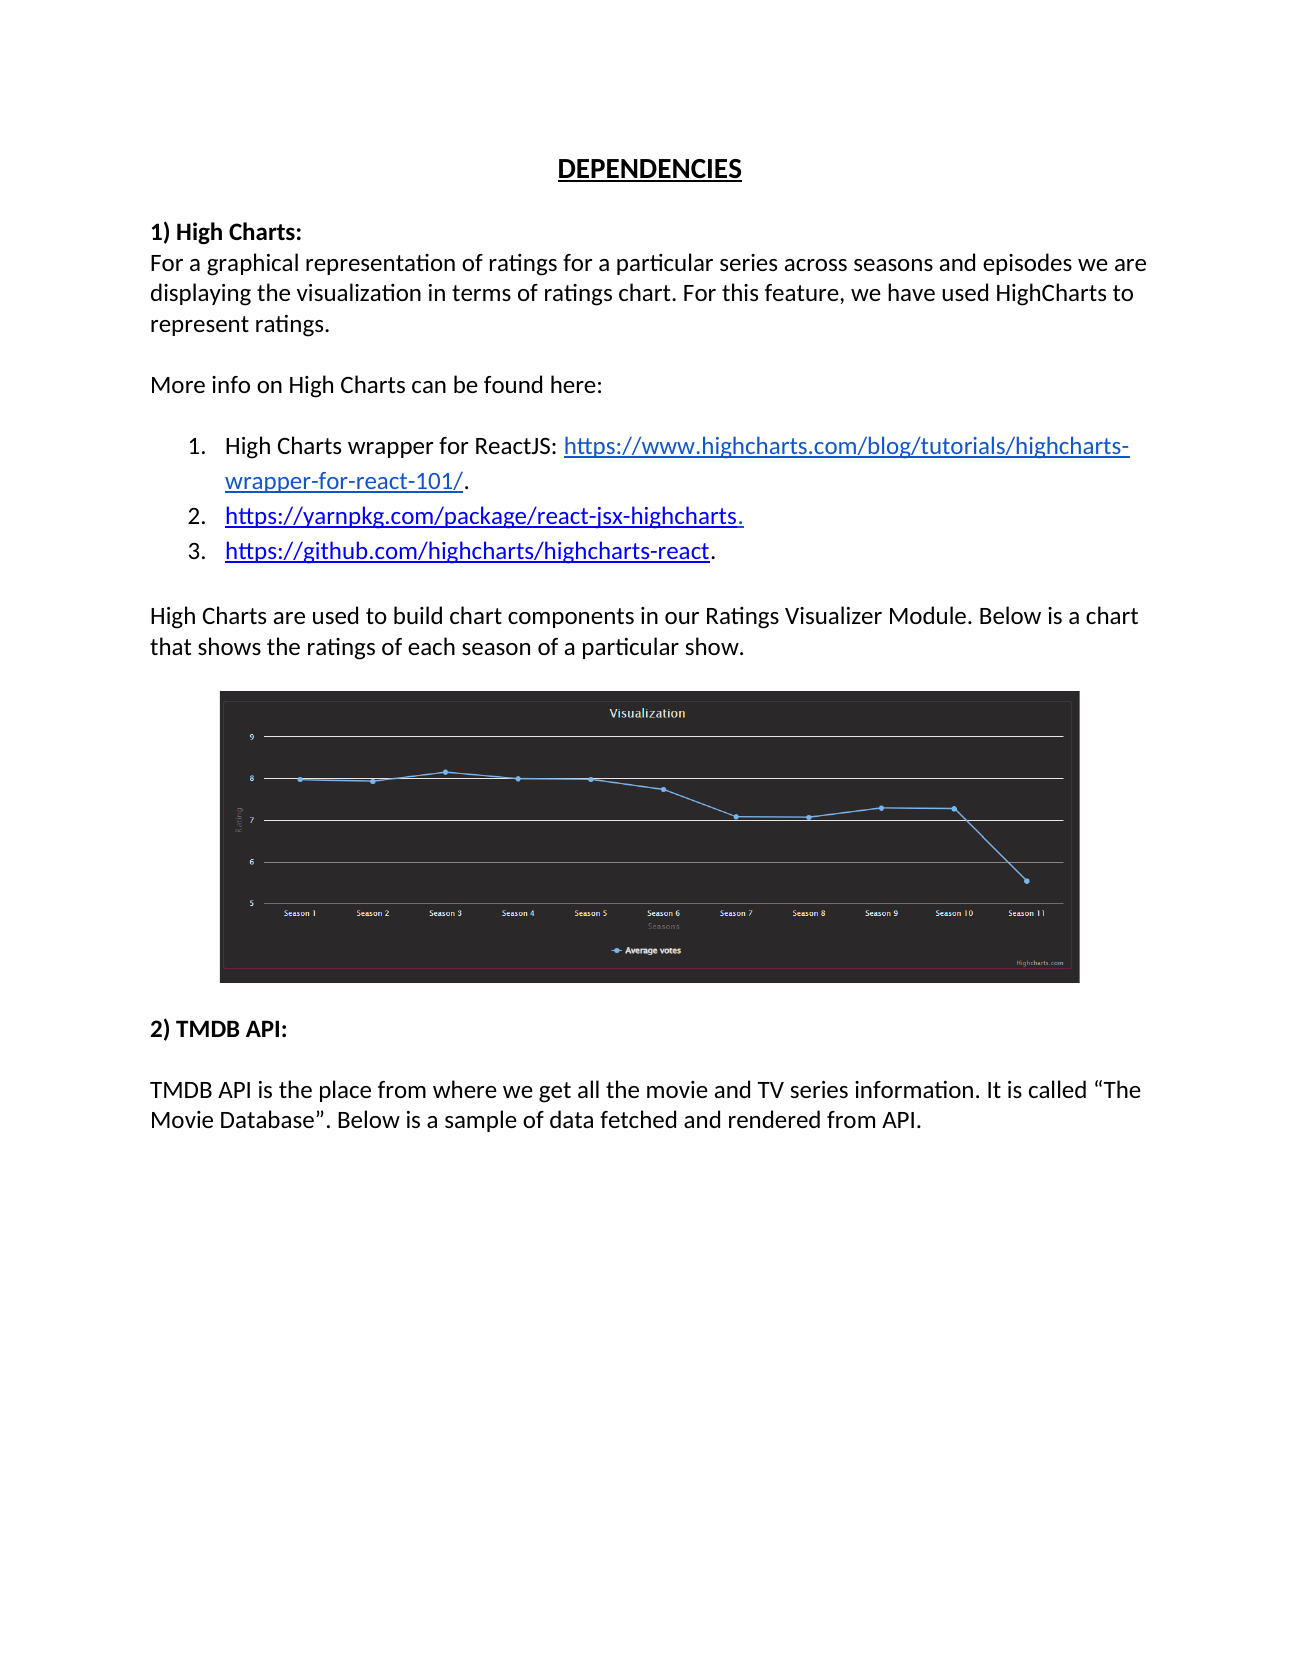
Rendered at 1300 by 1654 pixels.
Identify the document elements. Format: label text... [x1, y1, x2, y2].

text TMDB API is the place from where we get all the movie and TV series information. It is called “The Movie Database”. Below is a sample of data fetched and rendered from API. [150, 1074, 1149, 1135]
text High Charts are used to build chart components in our Ratings Visualizer Module. Below is a chart that shows the ratings of each season of a particular show. [150, 600, 1149, 661]
text For a graphical representation of ratings for a particular series across seasons and episodes we are displaying the visualization in terms of ratings chart. For this feature, we have used HighCharts to represent ratings. [150, 247, 1149, 338]
text DEPENDENCIES [150, 150, 1149, 186]
list https://github.com/highcharts/highcharts-react. [187, 535, 1149, 565]
text 1) High Charts: [150, 186, 1149, 247]
list High Charts wrapper for ReactJS: https://www.highcharts.com/blog/tutorials/highcharts-wrapper-for-react-101/. [187, 430, 1149, 495]
picture [219, 691, 1080, 983]
text 2) TMDB API: [150, 982, 1149, 1043]
text More info on High Charts can be found here: [150, 369, 1149, 399]
list https://yarnpkg.com/package/react-jsx-highcharts. [187, 500, 1149, 530]
